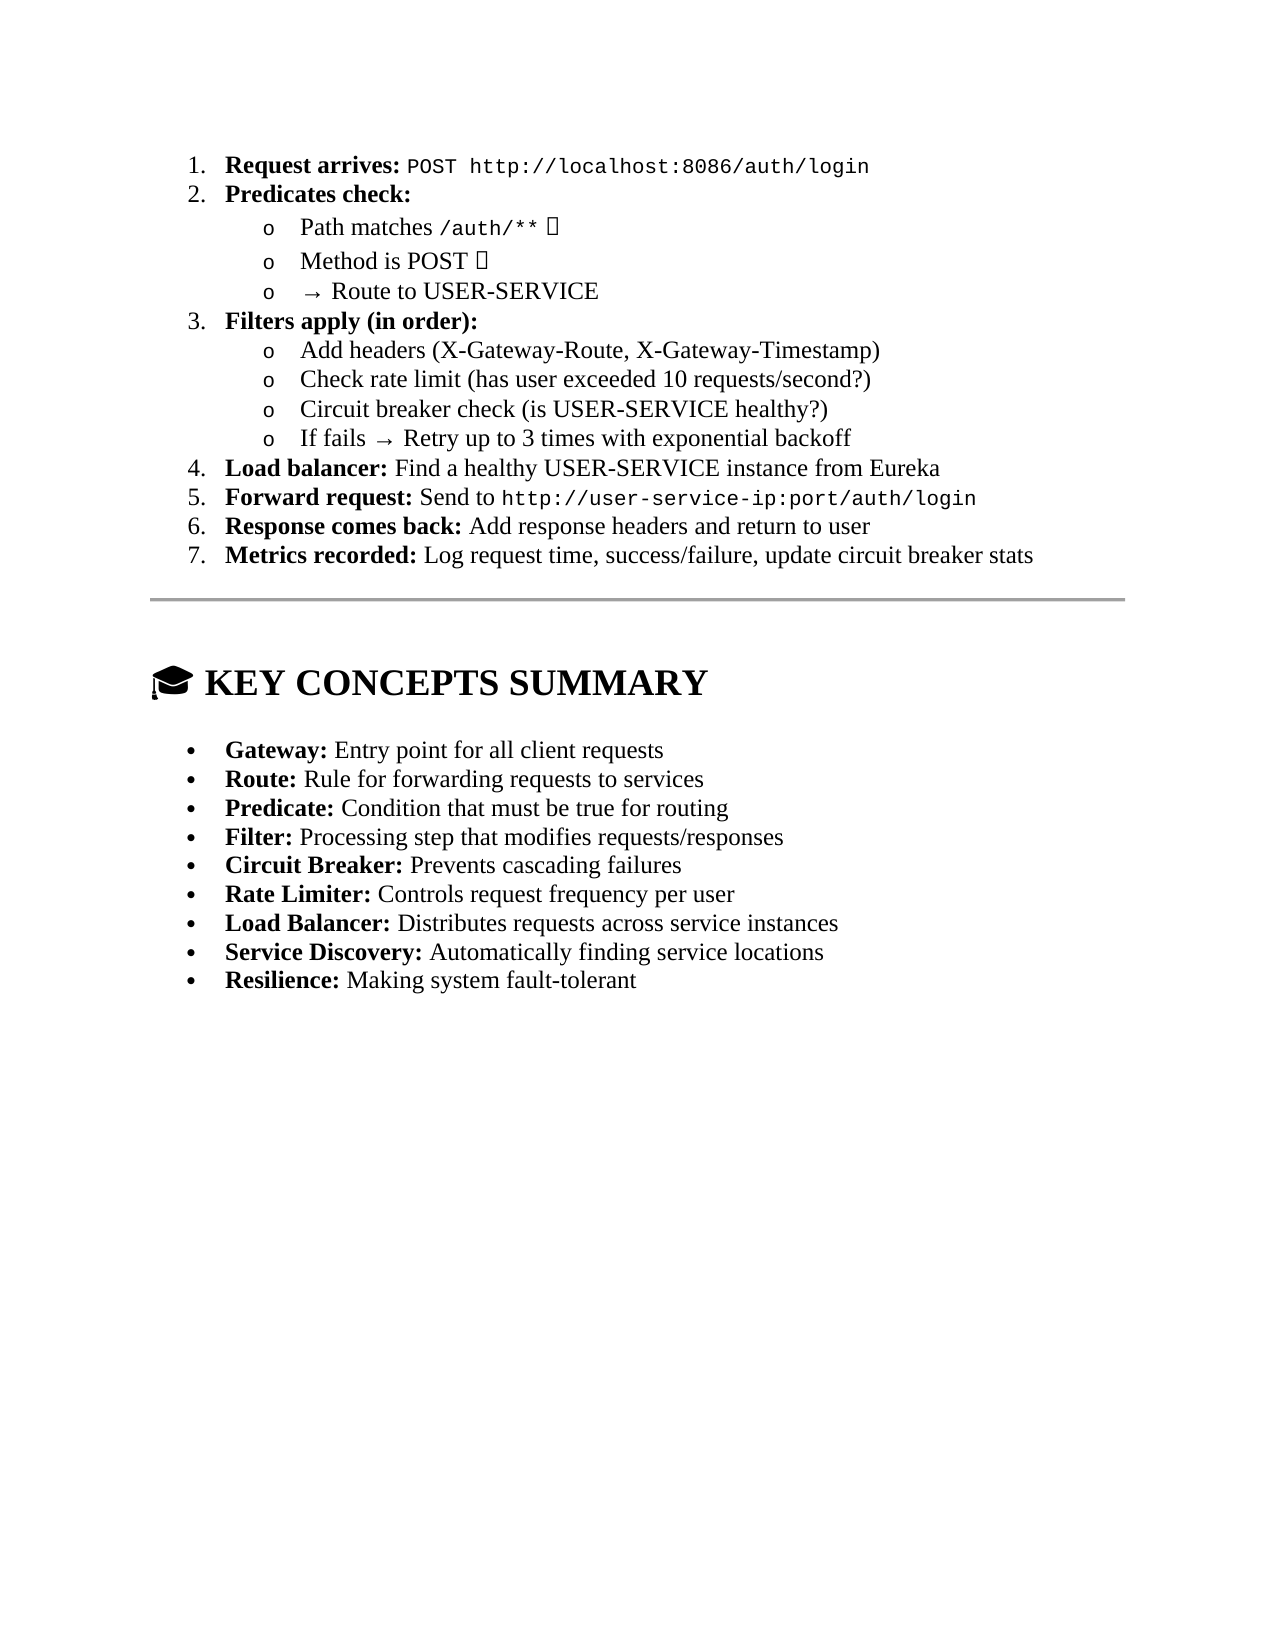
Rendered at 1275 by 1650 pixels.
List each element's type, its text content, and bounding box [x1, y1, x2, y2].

list Filter: Processing step that modifies requests/responses [187, 822, 1125, 851]
list Forward request: Send to http://user-service-ip:port/auth/login [187, 482, 1125, 511]
list Request arrives: POST http://localhost:8086/auth/login [187, 150, 1125, 179]
list Path matches /auth/** ✅ [262, 208, 1125, 242]
list Route: Rule for forwarding requests to services [187, 764, 1125, 793]
list Service Discovery: Automatically finding service locations [187, 937, 1125, 966]
list Circuit Breaker: Prevents cascading failures [187, 851, 1125, 879]
list Load balancer: Find a healthy USER-SERVICE instance from Eureka [187, 453, 1125, 482]
text 🎓 KEY CONCEPTS SUMMARY [150, 655, 1125, 706]
list Predicates check: [187, 179, 1125, 208]
list Method is POST ✅ [262, 242, 1125, 276]
list Metrics recorded: Log request time, success/failure, update circuit breaker stats [187, 540, 1125, 569]
list Gateway: Entry point for all client requests [187, 736, 1125, 764]
list Predicate: Condition that must be true for routing [187, 793, 1125, 822]
list Circuit breaker check (is USER-SERVICE healthy?) [262, 394, 1125, 423]
list If fails → Retry up to 3 times with exponential backoff [262, 423, 1125, 453]
list Rate Limiter: Controls request frequency per user [187, 879, 1125, 908]
list → Route to USER-SERVICE [262, 276, 1125, 306]
list Filters apply (in order): [187, 306, 1125, 335]
list Load Balancer: Distributes requests across service instances [187, 908, 1125, 937]
list Check rate limit (has user exceeded 10 requests/second?) [262, 364, 1125, 394]
list Add headers (X-Gateway-Route, X-Gateway-Timestamp) [262, 335, 1125, 364]
list Resilience: Making system fault-tolerant [187, 966, 1125, 994]
list Response comes back: Add response headers and return to user [187, 511, 1125, 540]
